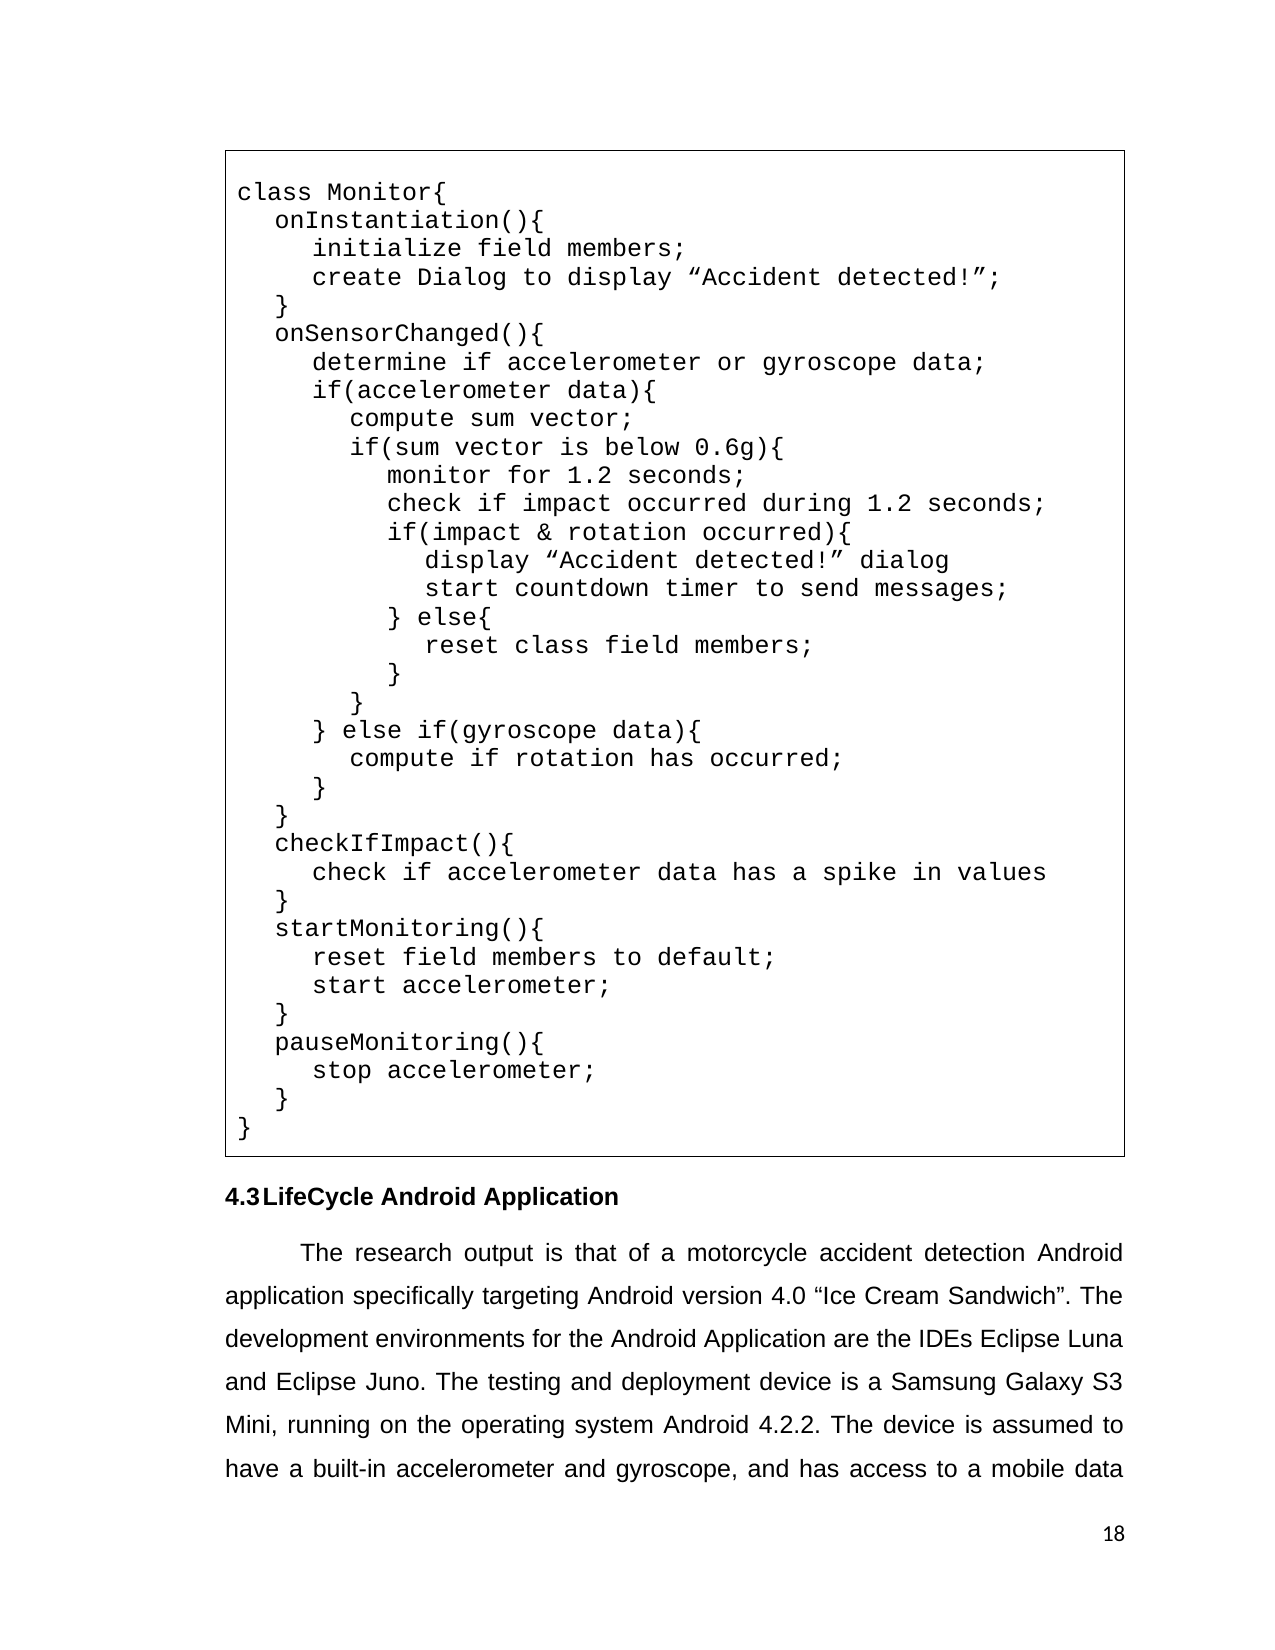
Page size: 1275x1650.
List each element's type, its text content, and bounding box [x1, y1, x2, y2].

subtitle LifeCycle Android Application [225, 1182, 1125, 1211]
